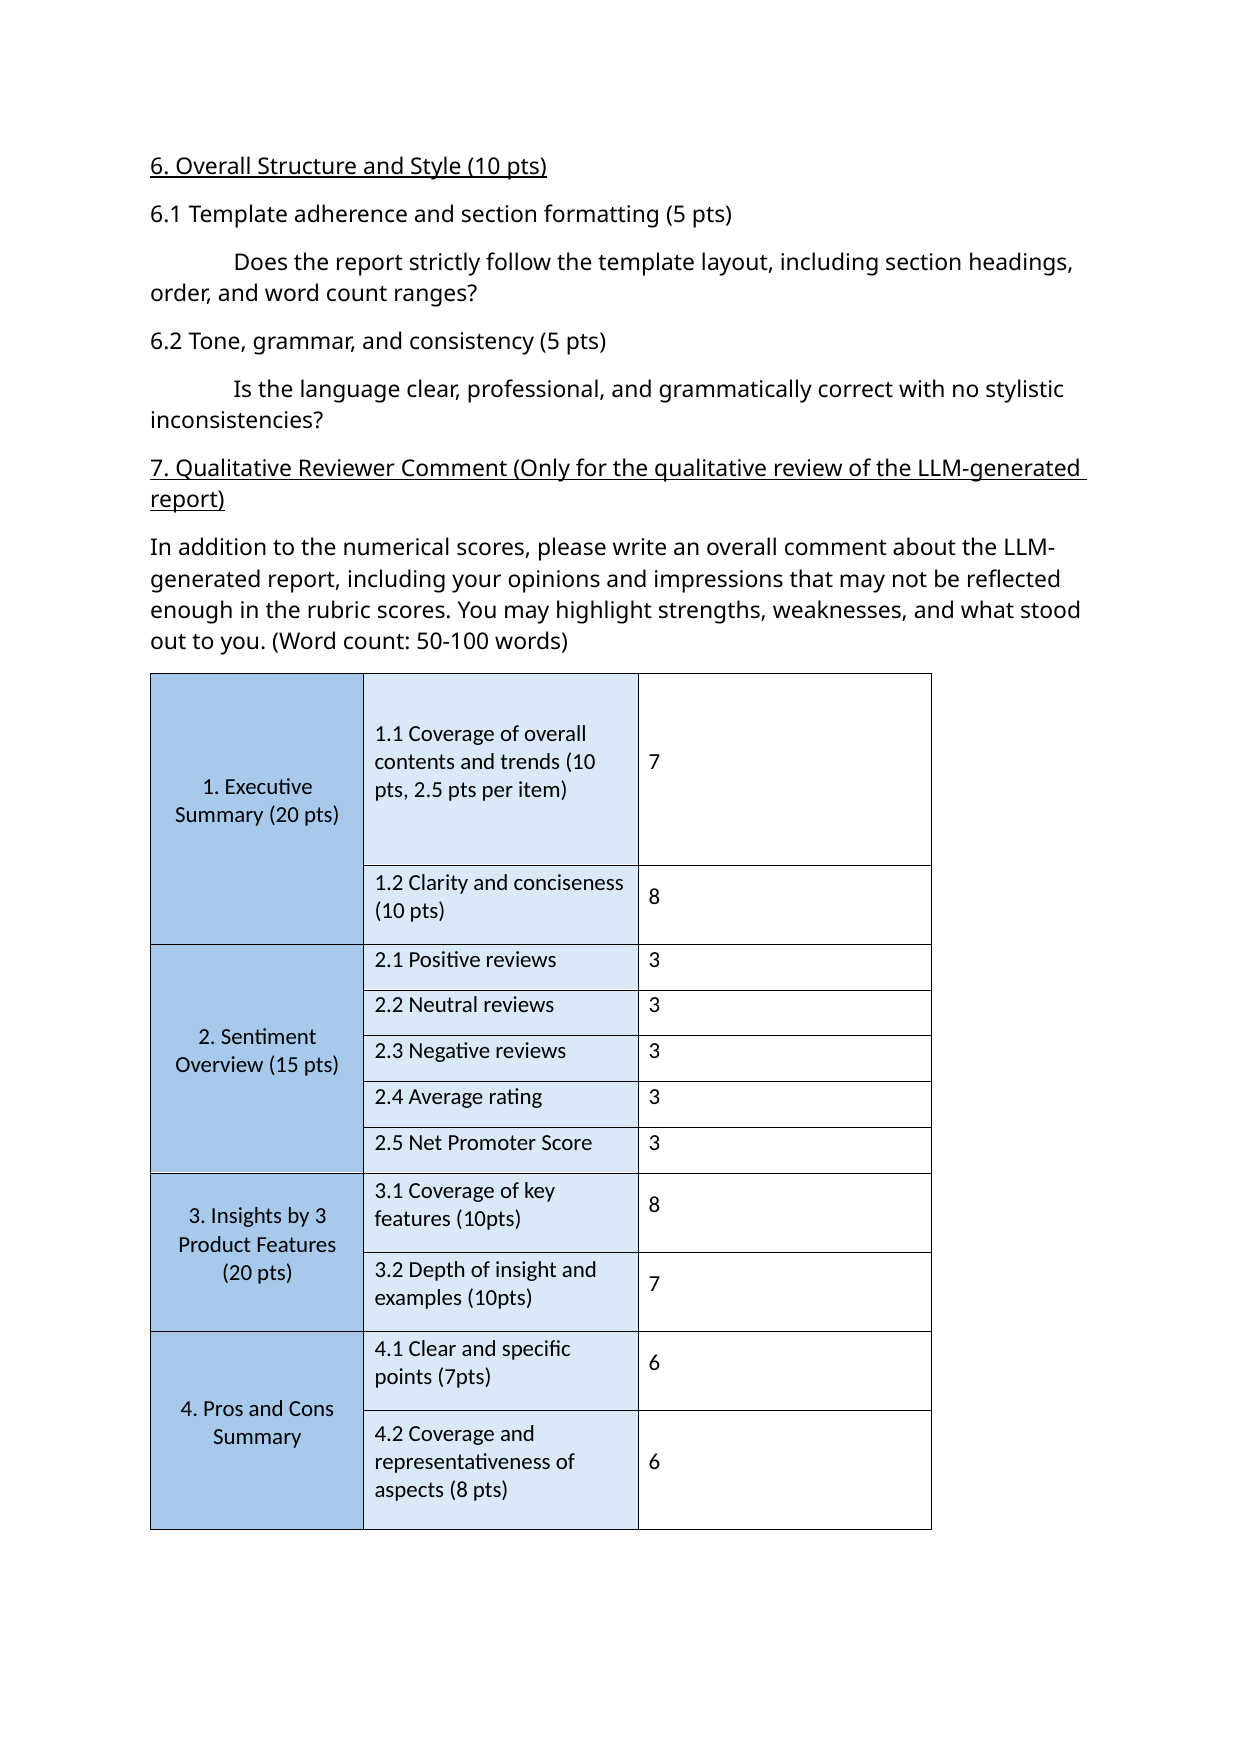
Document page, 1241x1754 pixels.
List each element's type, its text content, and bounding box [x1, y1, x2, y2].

table_header 1.1 Coverage of overall contents and trends (10 pts, 2.5 pts per item) [364, 674, 638, 864]
table_cell 2.4 Average rating [364, 1082, 638, 1127]
table_cell 3 [639, 1082, 931, 1127]
table_cell 8 [639, 1174, 931, 1252]
table_cell 2.3 Negative reviews [364, 1036, 638, 1081]
table_cell 2.5 Net Promoter Score [364, 1128, 638, 1172]
table_cell 7 [639, 1253, 931, 1331]
table_cell 4.2 Coverage and representativeness of aspects (8 pts) [364, 1411, 638, 1529]
table_cell 3 [639, 945, 931, 989]
table_cell 6 [639, 1332, 931, 1410]
text 6. Overall Structure and Style (10 pts) [150, 150, 1090, 181]
text 7. Qualitative Reviewer Comment (Only for the qualitative review of the LLM-generated report) [150, 452, 1090, 514]
table_cell 8 [639, 866, 931, 944]
table_cell 3 [639, 1036, 931, 1081]
table_cell 3.1 Coverage of key features (10pts) [364, 1174, 638, 1252]
table_header 7 [639, 674, 931, 864]
text Does the report strictly follow the template layout, including section headings, order, and word count ranges? [150, 246, 1090, 308]
table_cell 3 [639, 1128, 931, 1172]
table_header 1. Executive Summary (20 pts) [151, 674, 363, 944]
table_cell 2. Sentiment Overview (15 pts) [151, 945, 363, 1172]
table_cell 3.2 Depth of insight and examples (10pts) [364, 1253, 638, 1331]
table_cell 2.2 Neutral reviews [364, 991, 638, 1035]
text Is the language clear, professional, and grammatically correct with no stylistic inconsistencies? [150, 373, 1090, 435]
table_cell 4. Pros and Cons Summary [151, 1332, 363, 1529]
table_cell 2.1 Positive reviews [364, 945, 638, 989]
text 6.2 Tone, grammar, and consistency (5 pts) [150, 325, 1090, 356]
table_cell 3. Insights by 3 Product Features (20 pts) [151, 1174, 363, 1331]
text 6.1 Template adherence and section formatting (5 pts) [150, 198, 1090, 229]
text In addition to the numerical scores, please write an overall comment about the LLM-generated report, including your opinions and impressions that may not be reflected enough in the rubric scores. You may highlight strengths, weaknesses, and what stood out to you. (Word count: 50-100 words) [150, 531, 1090, 656]
table_cell 6 [639, 1411, 931, 1529]
table_cell 4.1 Clear and specific points (7pts) [364, 1332, 638, 1410]
table_cell 3 [639, 991, 931, 1035]
table_cell 1.2 Clarity and conciseness (10 pts) [364, 866, 638, 944]
